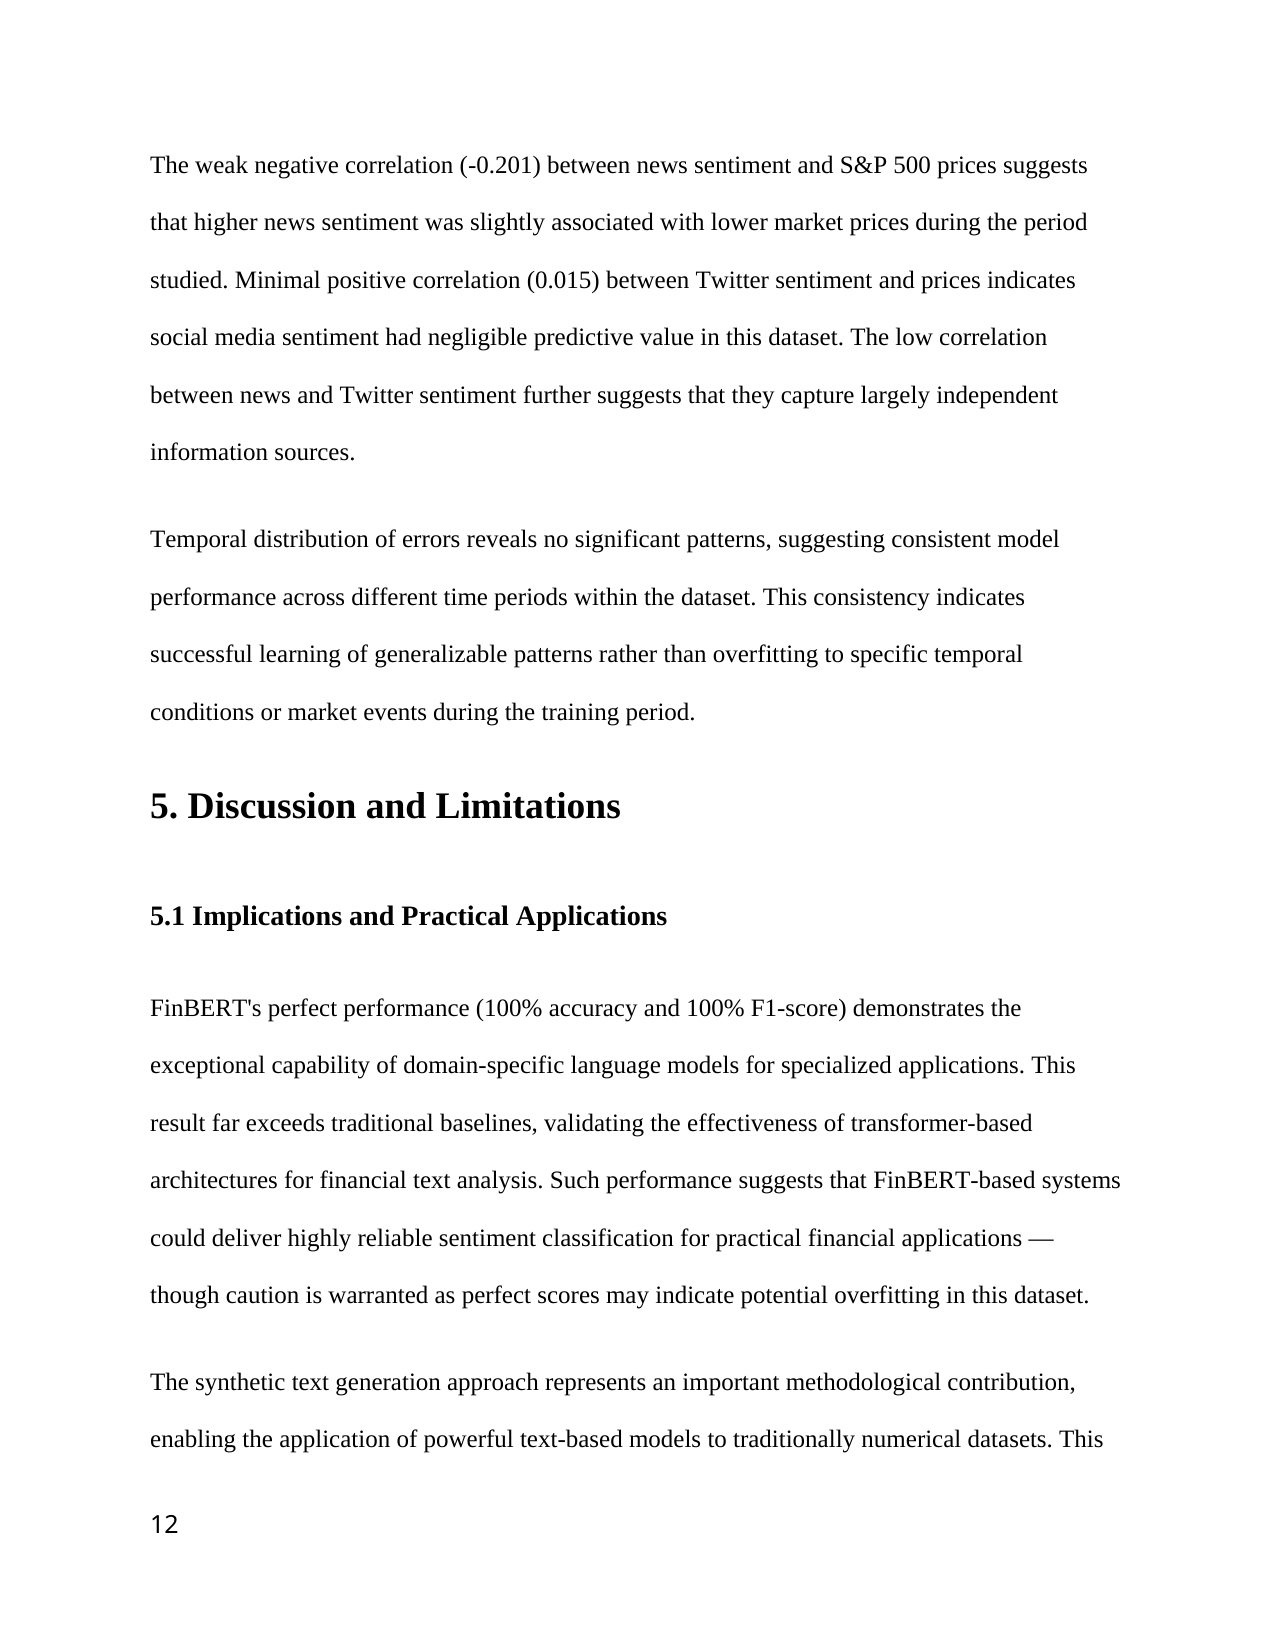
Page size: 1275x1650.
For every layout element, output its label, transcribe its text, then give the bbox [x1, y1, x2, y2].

text 5.1 Implications and Practical Applications [150, 899, 1125, 931]
text The weak negative correlation (-0.201) between news sentiment and S&P 500 prices suggests that higher news sentiment was slightly associated with lower market prices during the period studied. Minimal positive correlation (0.015) between Twitter sentiment and prices indicates social media sentiment had negligible predictive value in this dataset. The low correlation between news and Twitter sentiment further suggests that they capture largely independent information sources. [150, 150, 1125, 466]
text Temporal distribution of errors reveals no significant patterns, suggesting consistent model performance across different time periods within the dataset. This consistency indicates successful learning of generalizable patterns rather than overfitting to specific temporal conditions or market events during the training period. [150, 524, 1125, 725]
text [150, 1367, 1125, 1453]
text 5. Discussion and Limitations [150, 783, 1125, 826]
text FinBERT's perfect performance (100% accuracy and 100% F1-score) demonstrates the exceptional capability of domain-specific language models for specialized applications. This result far exceeds traditional baselines, validating the effectiveness of transformer-based architectures for financial text analysis. Such performance suggests that FinBERT-based systems could deliver highly reliable sentiment classification for practical financial applications — though caution is warranted as perfect scores may indicate potential overfitting in this dataset. [150, 993, 1125, 1309]
